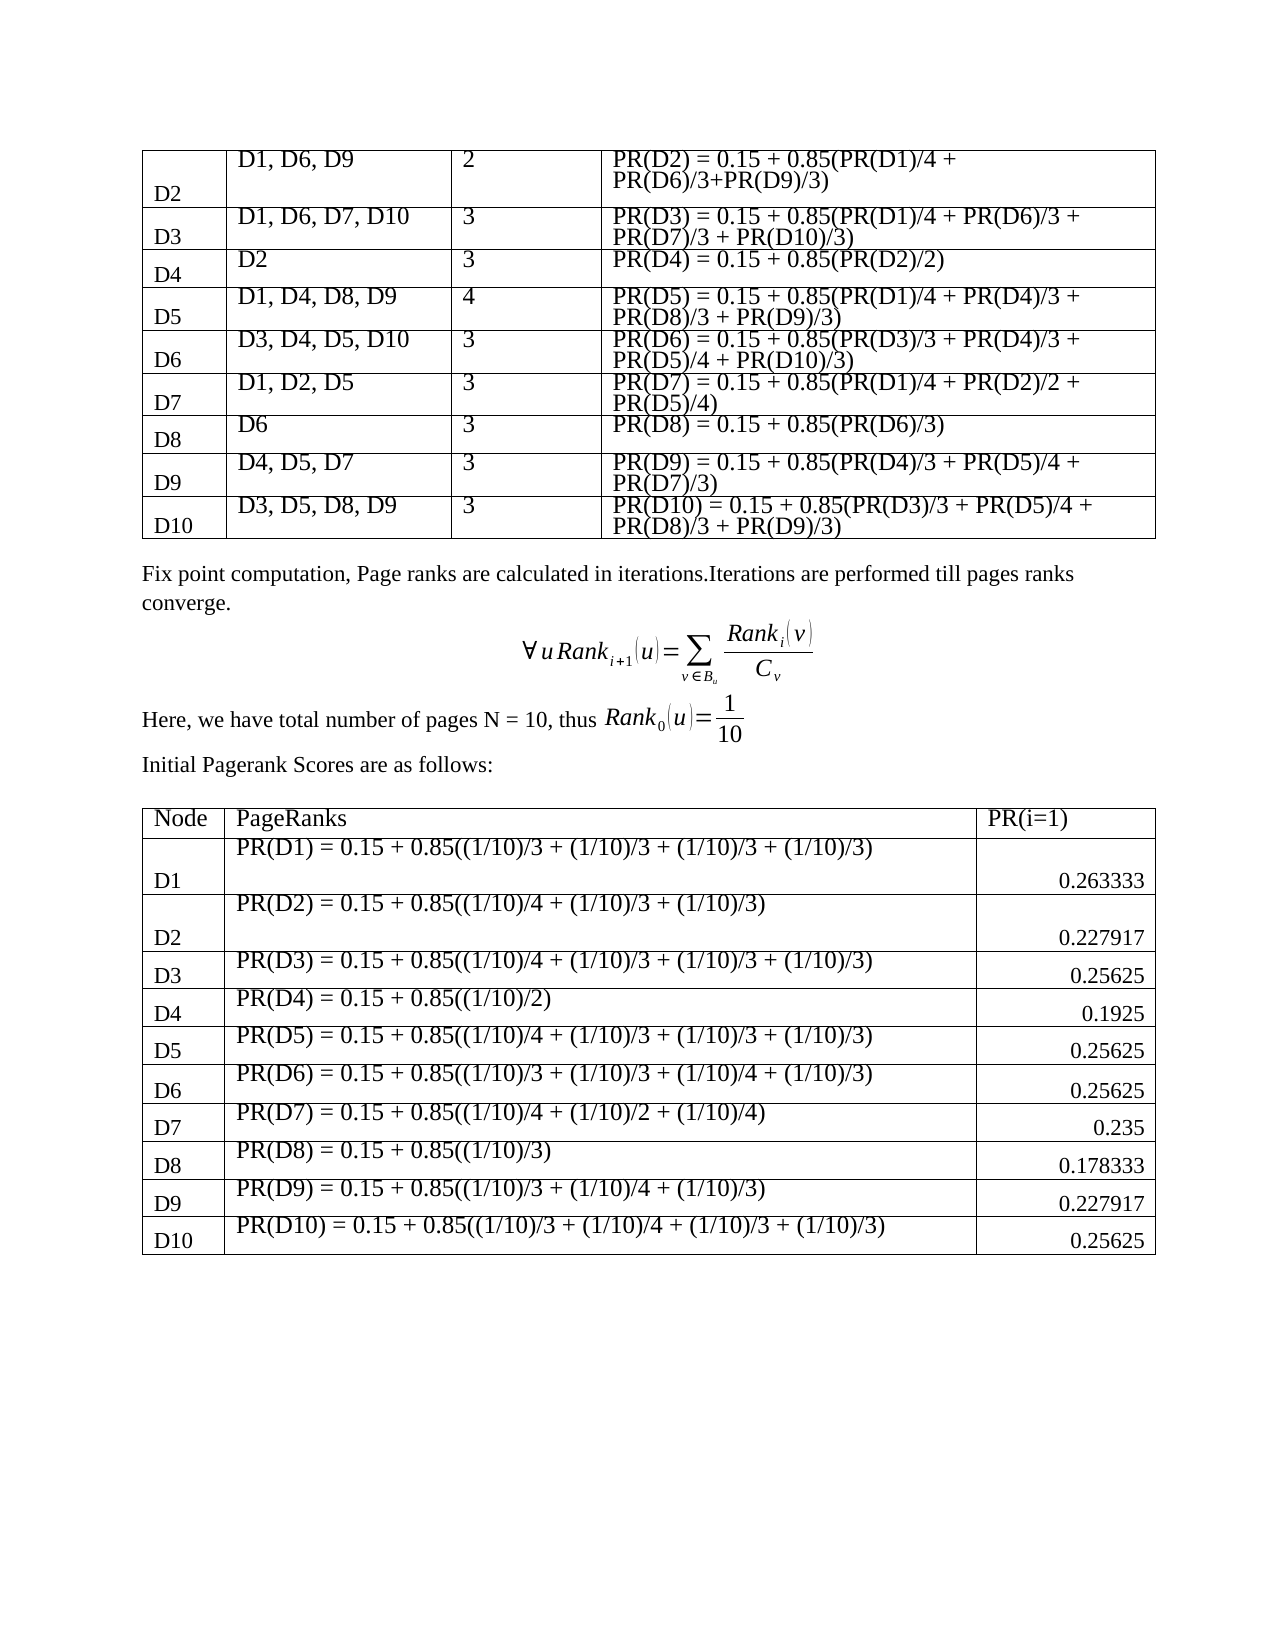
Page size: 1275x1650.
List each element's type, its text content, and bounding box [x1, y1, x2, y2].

table_cell D1, D6, D9 [227, 151, 451, 207]
table_cell D4, D5, D7 [227, 454, 451, 496]
table_cell D4 [143, 250, 226, 287]
table_cell 0.178333 [977, 1142, 1155, 1178]
table_cell PR(D4) = 0.15 + 0.85(PR(D2)/2) [602, 250, 1155, 287]
table_cell 0.227917 [977, 895, 1155, 951]
table_cell D1 [143, 839, 224, 894]
table_cell D7 [143, 374, 226, 415]
table_cell PR(D8) = 0.15 + 0.85(PR(D6)/3) [602, 416, 1155, 453]
table_cell D9 [143, 1180, 224, 1216]
table_cell D8 [143, 416, 226, 453]
table_cell PR(D9) = 0.15 + 0.85(PR(D4)/3 + PR(D5)/4 + PR(D7)/3) [602, 454, 1155, 496]
table_cell D10 [143, 497, 226, 538]
table_header PR(i=1) [977, 809, 1155, 837]
table_cell D2 [143, 151, 226, 207]
table_cell D5 [143, 288, 226, 330]
table_cell PR(D1) = 0.15 + 0.85((1/10)/3 + (1/10)/3 + (1/10)/3 + (1/10)/3) [225, 839, 976, 894]
table_cell D6 [143, 1065, 224, 1103]
table_cell D6 [227, 416, 451, 453]
table_cell PR(D5) = 0.15 + 0.85((1/10)/4 + (1/10)/3 + (1/10)/3 + (1/10)/3) [225, 1027, 976, 1064]
table_cell PR(D3) = 0.15 + 0.85((1/10)/4 + (1/10)/3 + (1/10)/3 + (1/10)/3) [225, 952, 976, 988]
table_cell 0.263333 [977, 839, 1155, 894]
table_cell 0.1925 [977, 989, 1155, 1026]
table_cell 0.25625 [977, 952, 1155, 988]
table_cell 3 [452, 374, 601, 415]
table_cell PR(D10) = 0.15 + 0.85(PR(D3)/3 + PR(D5)/4 + PR(D8)/3 + PR(D9)/3) [602, 497, 1155, 538]
table_cell 0.235 [977, 1104, 1155, 1141]
table_cell D1, D2, D5 [227, 374, 451, 415]
table_cell D3, D5, D8, D9 [227, 497, 451, 538]
table_cell D2 [143, 895, 224, 951]
table_cell 3 [452, 497, 601, 538]
table_cell 3 [452, 331, 601, 372]
text Initial Pagerank Scores are as follows: [142, 751, 1156, 778]
table_cell 2 [452, 151, 601, 207]
table_cell PR(D3) = 0.15 + 0.85(PR(D1)/4 + PR(D6)/3 + PR(D7)/3 + PR(D10)/3) [602, 208, 1155, 249]
table_cell PR(D7) = 0.15 + 0.85(PR(D1)/4 + PR(D2)/2 + PR(D5)/4) [602, 374, 1155, 415]
table_cell 0.227917 [977, 1180, 1155, 1216]
table_cell D3, D4, D5, D10 [227, 331, 451, 372]
table_cell PR(D6) = 0.15 + 0.85((1/10)/3 + (1/10)/3 + (1/10)/4 + (1/10)/3) [225, 1065, 976, 1103]
table_cell D7 [143, 1104, 224, 1141]
table_cell D1, D4, D8, D9 [227, 288, 451, 330]
table_cell PR(D7) = 0.15 + 0.85((1/10)/4 + (1/10)/2 + (1/10)/4) [225, 1104, 976, 1141]
table_cell D3 [143, 952, 224, 988]
table_cell 0.25625 [977, 1217, 1155, 1254]
table_header PageRanks [225, 809, 976, 837]
table_cell 3 [452, 208, 601, 249]
table_cell 3 [452, 250, 601, 287]
table_cell PR(D2) = 0.15 + 0.85((1/10)/4 + (1/10)/3 + (1/10)/3) [225, 895, 976, 951]
table_header Node [143, 809, 224, 837]
table_cell PR(D10) = 0.15 + 0.85((1/10)/3 + (1/10)/4 + (1/10)/3 + (1/10)/3) [225, 1217, 976, 1254]
table_cell PR(D2) = 0.15 + 0.85(PR(D1)/4 + PR(D6)/3+PR(D9)/3) [602, 151, 1155, 207]
table_cell D6 [143, 331, 226, 372]
table_cell D4 [143, 989, 224, 1026]
table_cell D10 [143, 1217, 224, 1254]
table_cell PR(D8) = 0.15 + 0.85((1/10)/3) [225, 1142, 976, 1178]
table_cell D2 [227, 250, 451, 287]
text Fix point computation, Page ranks are calculated in iterations.Iterations are performed till pages ranks converge. [142, 560, 1156, 615]
table_cell PR(D4) = 0.15 + 0.85((1/10)/2) [225, 989, 976, 1026]
table_cell D1, D6, D7, D10 [227, 208, 451, 249]
table_cell 3 [452, 416, 601, 453]
table_cell D5 [143, 1027, 224, 1064]
table_cell 0.25625 [977, 1027, 1155, 1064]
table_cell PR(D5) = 0.15 + 0.85(PR(D1)/4 + PR(D4)/3 + PR(D8)/3 + PR(D9)/3) [602, 288, 1155, 330]
table_cell 0.25625 [977, 1065, 1155, 1103]
table_cell 3 [452, 454, 601, 496]
table_cell PR(D9) = 0.15 + 0.85((1/10)/3 + (1/10)/4 + (1/10)/3) [225, 1180, 976, 1216]
table_cell D9 [143, 454, 226, 496]
table_cell 4 [452, 288, 601, 330]
table_cell D3 [143, 208, 226, 249]
table_cell D8 [143, 1142, 224, 1178]
text Here, we have total number of pages N = 10, thus [142, 690, 1156, 749]
table_cell PR(D6) = 0.15 + 0.85(PR(D3)/3 + PR(D4)/3 + PR(D5)/4 + PR(D10)/3) [602, 331, 1155, 372]
